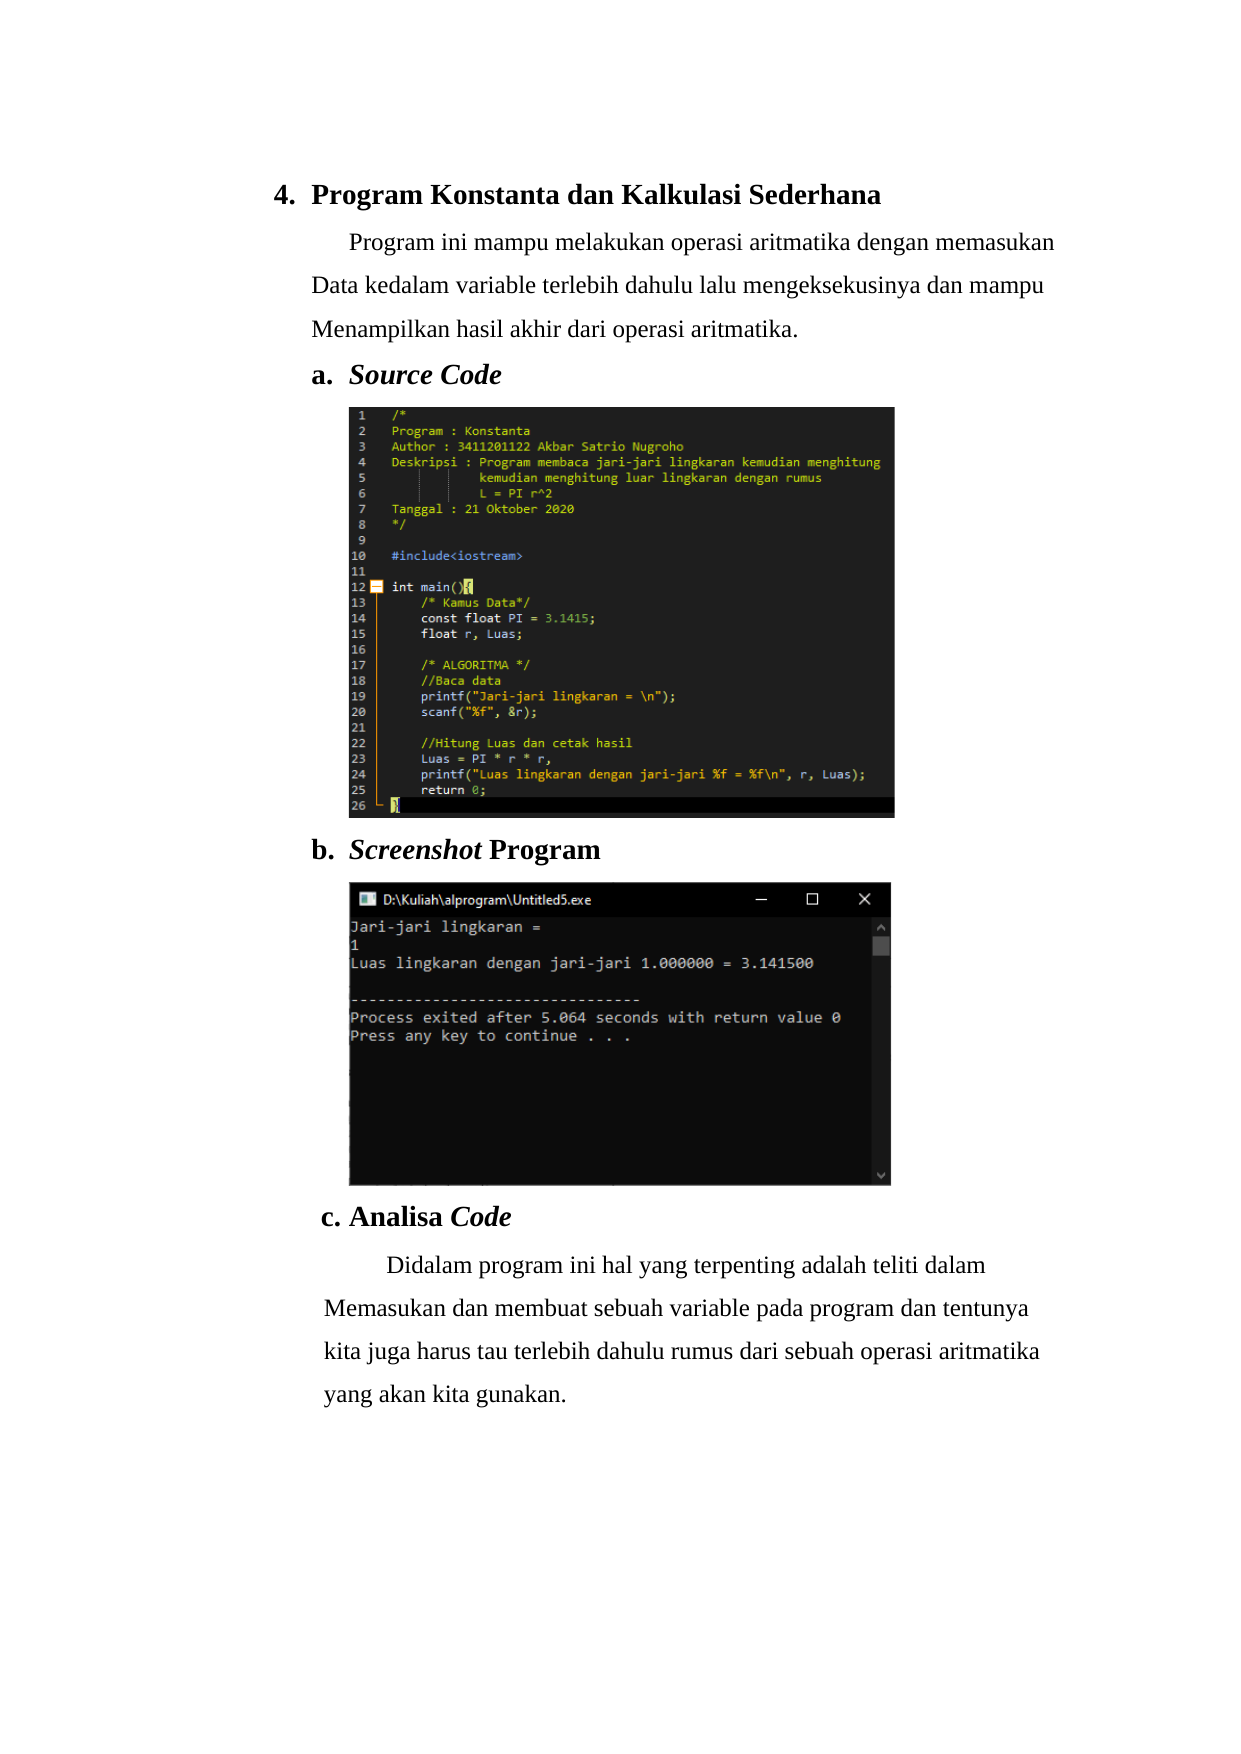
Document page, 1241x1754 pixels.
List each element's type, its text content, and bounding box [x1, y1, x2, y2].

list Program ini mampu melakukan operasi aritmatika dengan memasukan [349, 227, 1063, 256]
text Data kedalam variable terlebih dahulu lalu mengeksekusinya dan mampu [236, 271, 1063, 299]
list Didalam program ini hal yang terpenting adalah teliti dalam [386, 1250, 1063, 1279]
picture [348, 882, 892, 1186]
list Analisa Code [321, 1199, 1063, 1233]
list Program Konstanta dan Kalkulasi Sederhana [274, 177, 1063, 211]
text Memasukan dan membuat sebuah variable pada program dan tentunya kita juga harus tau terlebih dahulu rumus dari sebuah operasi aritmatika yang akan kita gunakan. [324, 1293, 1063, 1408]
picture [348, 407, 895, 818]
text Menampilkan hasil akhir dari operasi aritmatika. [236, 314, 1063, 342]
list Screenshot Program [311, 832, 1063, 865]
list Source Code [311, 357, 1063, 390]
